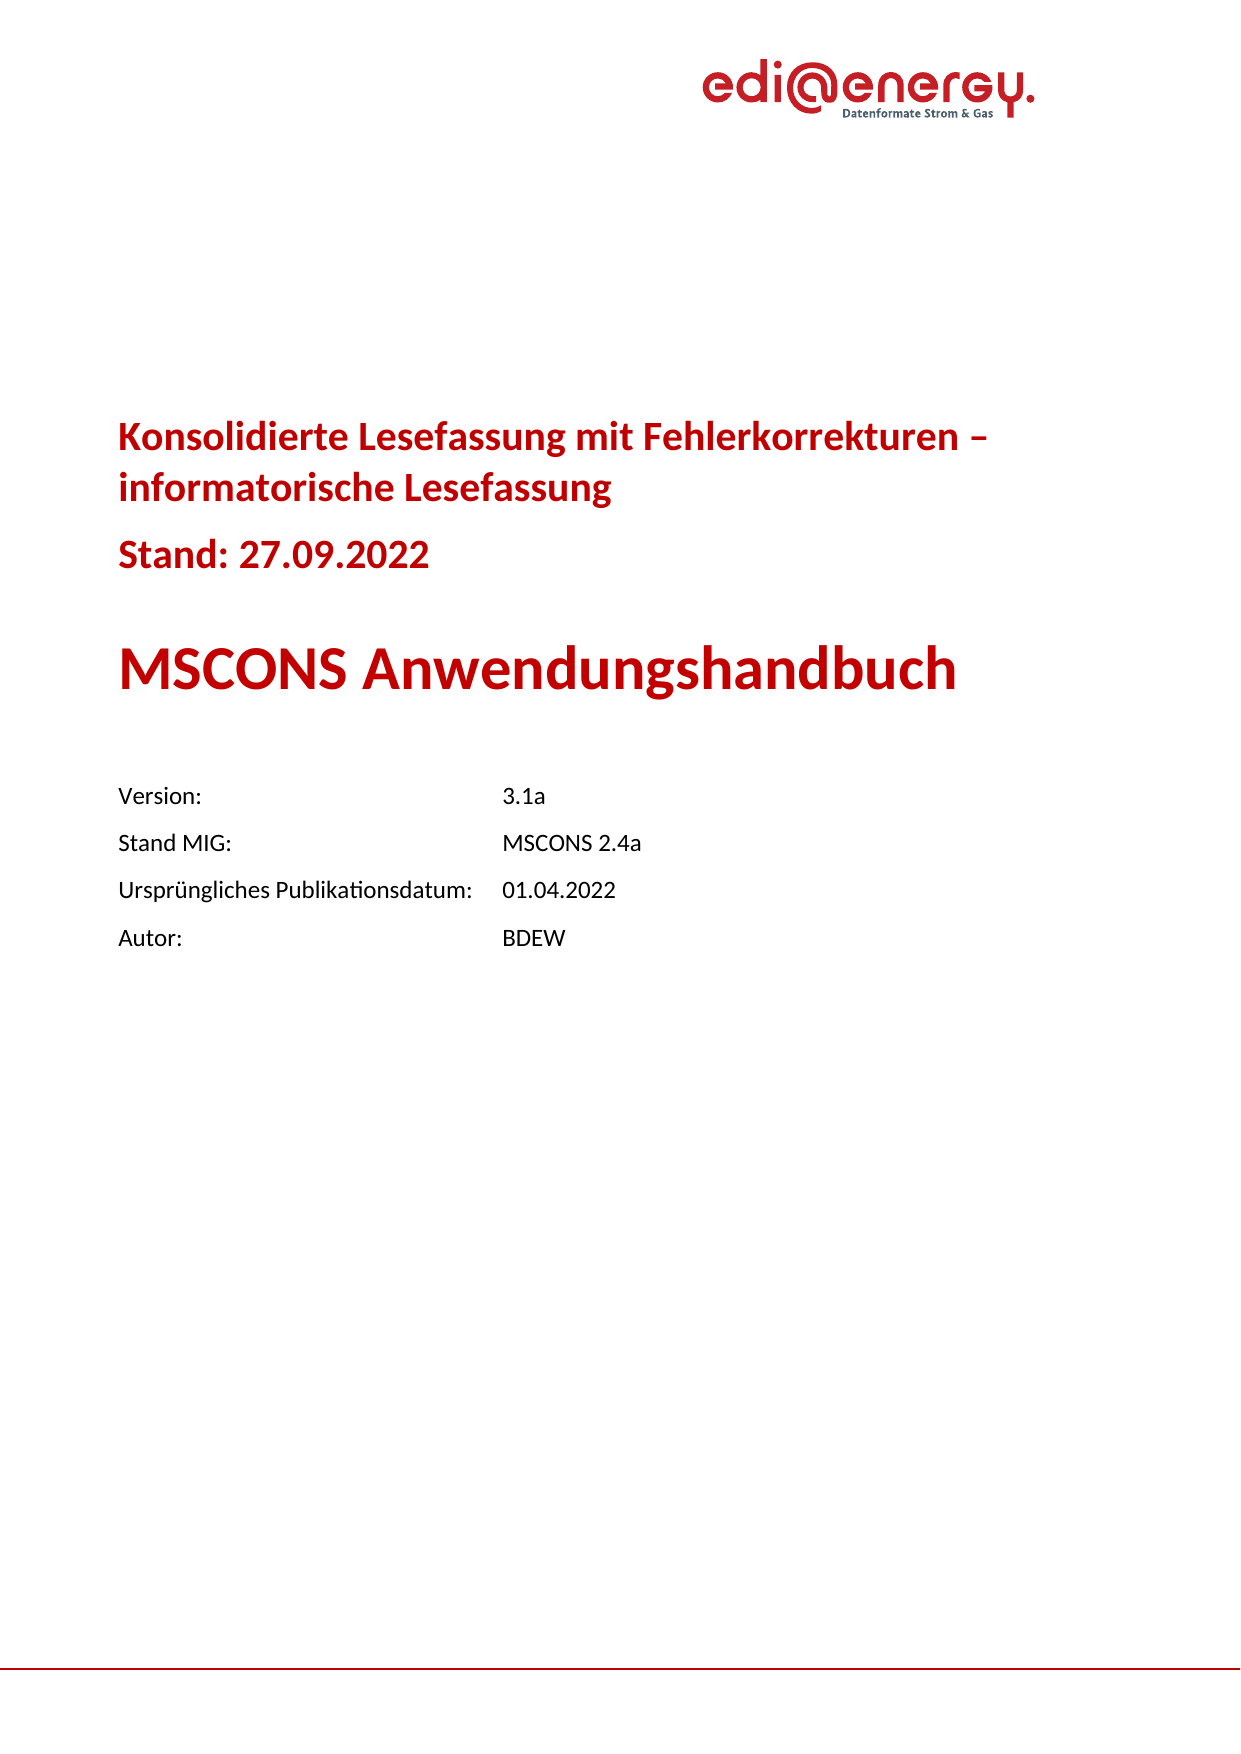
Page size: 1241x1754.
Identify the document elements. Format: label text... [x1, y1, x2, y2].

table_cell Stand MIG: [118, 819, 502, 866]
table_cell Autor: [118, 914, 502, 961]
table_cell 01.04.2022 [502, 866, 1094, 913]
table_header Version: [118, 772, 502, 819]
